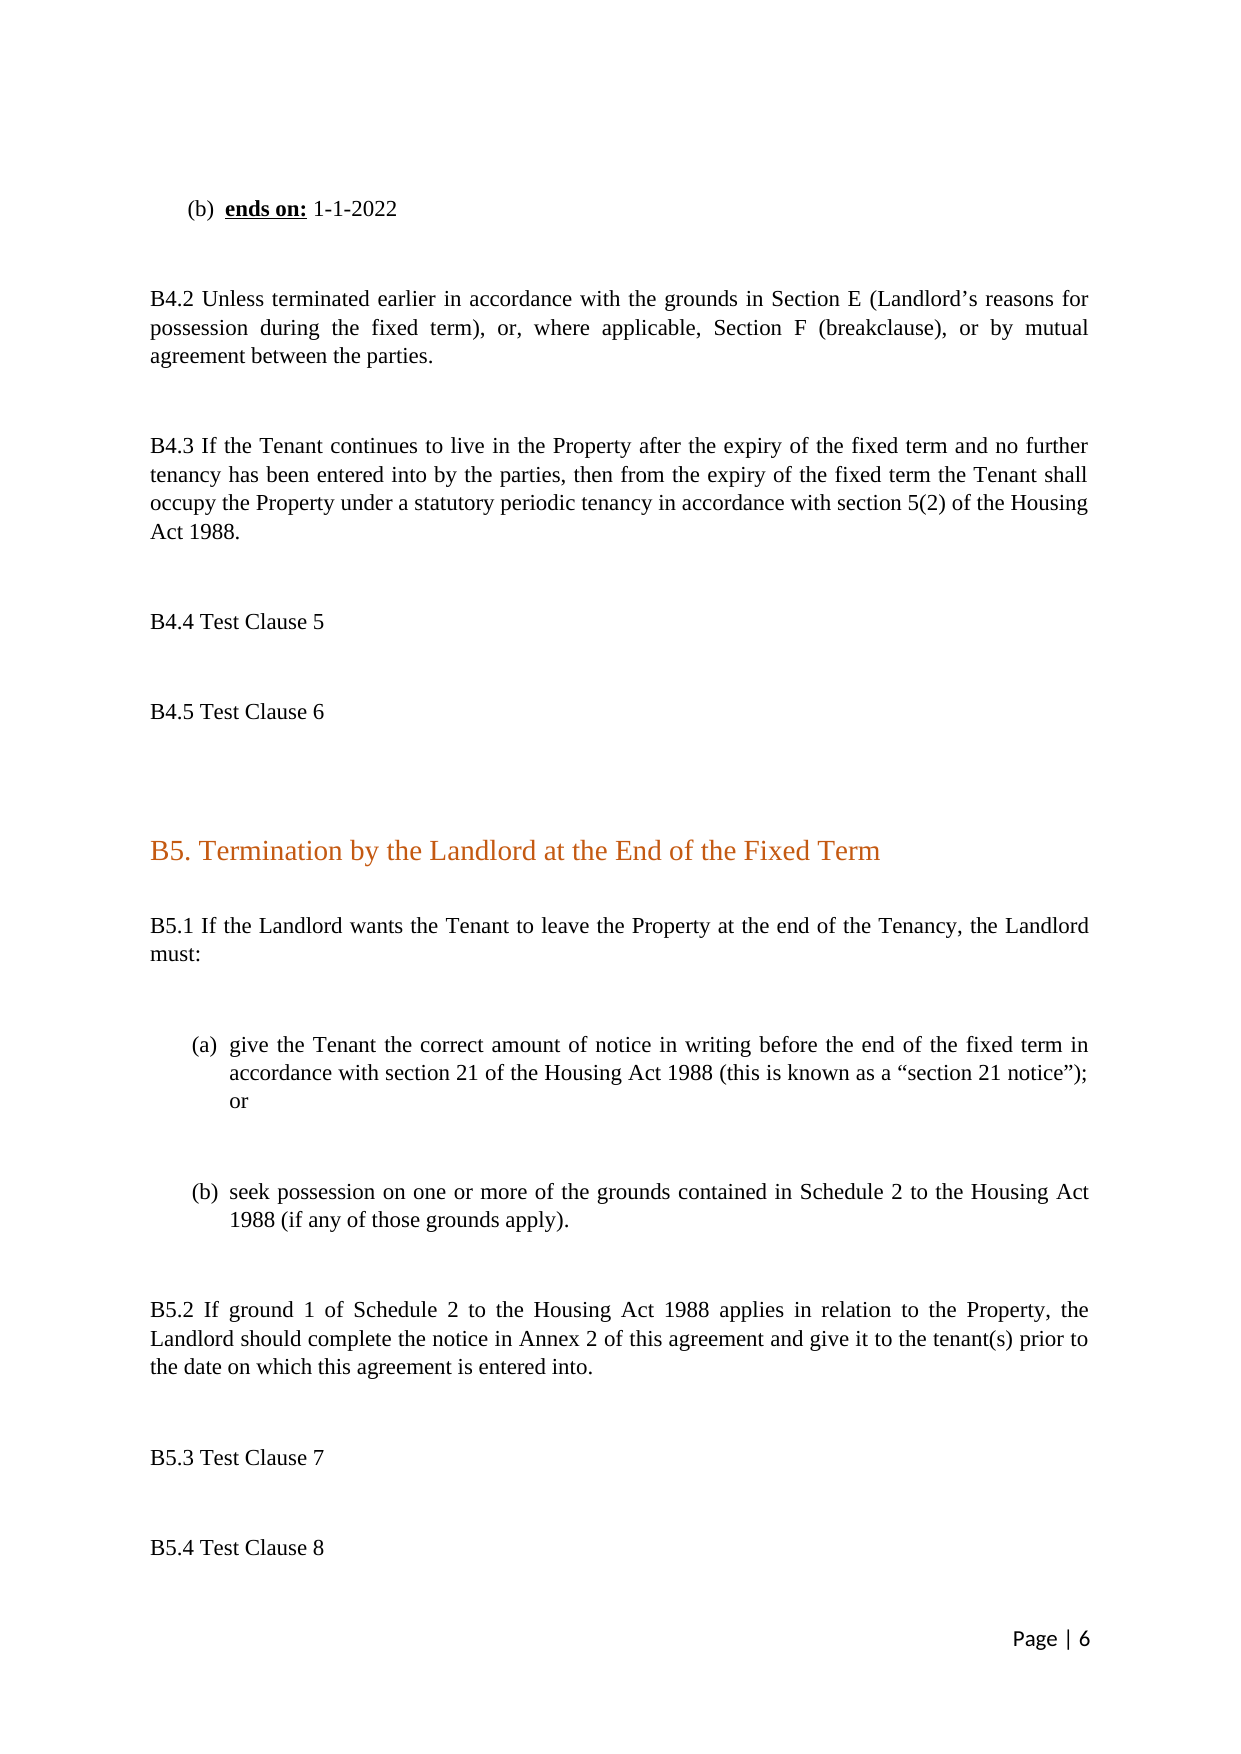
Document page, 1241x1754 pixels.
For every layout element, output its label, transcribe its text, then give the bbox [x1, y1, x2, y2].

text B4.5 Test Clause 6 [150, 698, 1090, 724]
text B4.3 If the Tenant continues to live in the Property after the expiry of the fixed term and no further tenancy has been entered into by the parties, then from the expiry of the fixed term the Tenant shall occupy the Property under a statutory periodic tenancy in accordance with section 5(2) of the Housing Act 1988. [150, 432, 1090, 544]
list give the Tenant the correct amount of notice in writing before the end of the fixed term in accordance with section 21 of the Housing Act 1988 (this is known as a “section 21 notice”); or [192, 1031, 1090, 1114]
text B4.2 Unless terminated earlier in accordance with the grounds in Section E (Landlord’s reasons for possession during the fixed term), or, where applicable, Section F (break clause), or by mutual agreement between the parties. [150, 285, 1090, 368]
text B5.2 If ground 1 of Schedule 2 to the Housing Act 1988 applies in relation to the Property, the Landlord should complete the notice in Annex 2 of this agreement and give it to the tenant(s) prior to the date on which this agreement is entered into. [150, 1296, 1090, 1380]
list seek possession on one or more of the grounds contained in Schedule 2 to the Housing Act 1988 (if any of those grounds apply). [192, 1178, 1090, 1233]
list ends on: 1-1-2022 [187, 195, 1090, 221]
text B4.4 Test Clause 5 [150, 608, 1090, 634]
text B5.1 If the Landlord wants the Tenant to leave the Property at the end of the Tenancy, the Landlord must: [150, 912, 1090, 967]
text B5.3 Test Clause 7 [150, 1443, 1090, 1470]
text B5.4 Test Clause 8 [150, 1534, 1090, 1560]
subtitle B5. Termination by the Landlord at the End of the Fixed Term [150, 833, 1090, 867]
